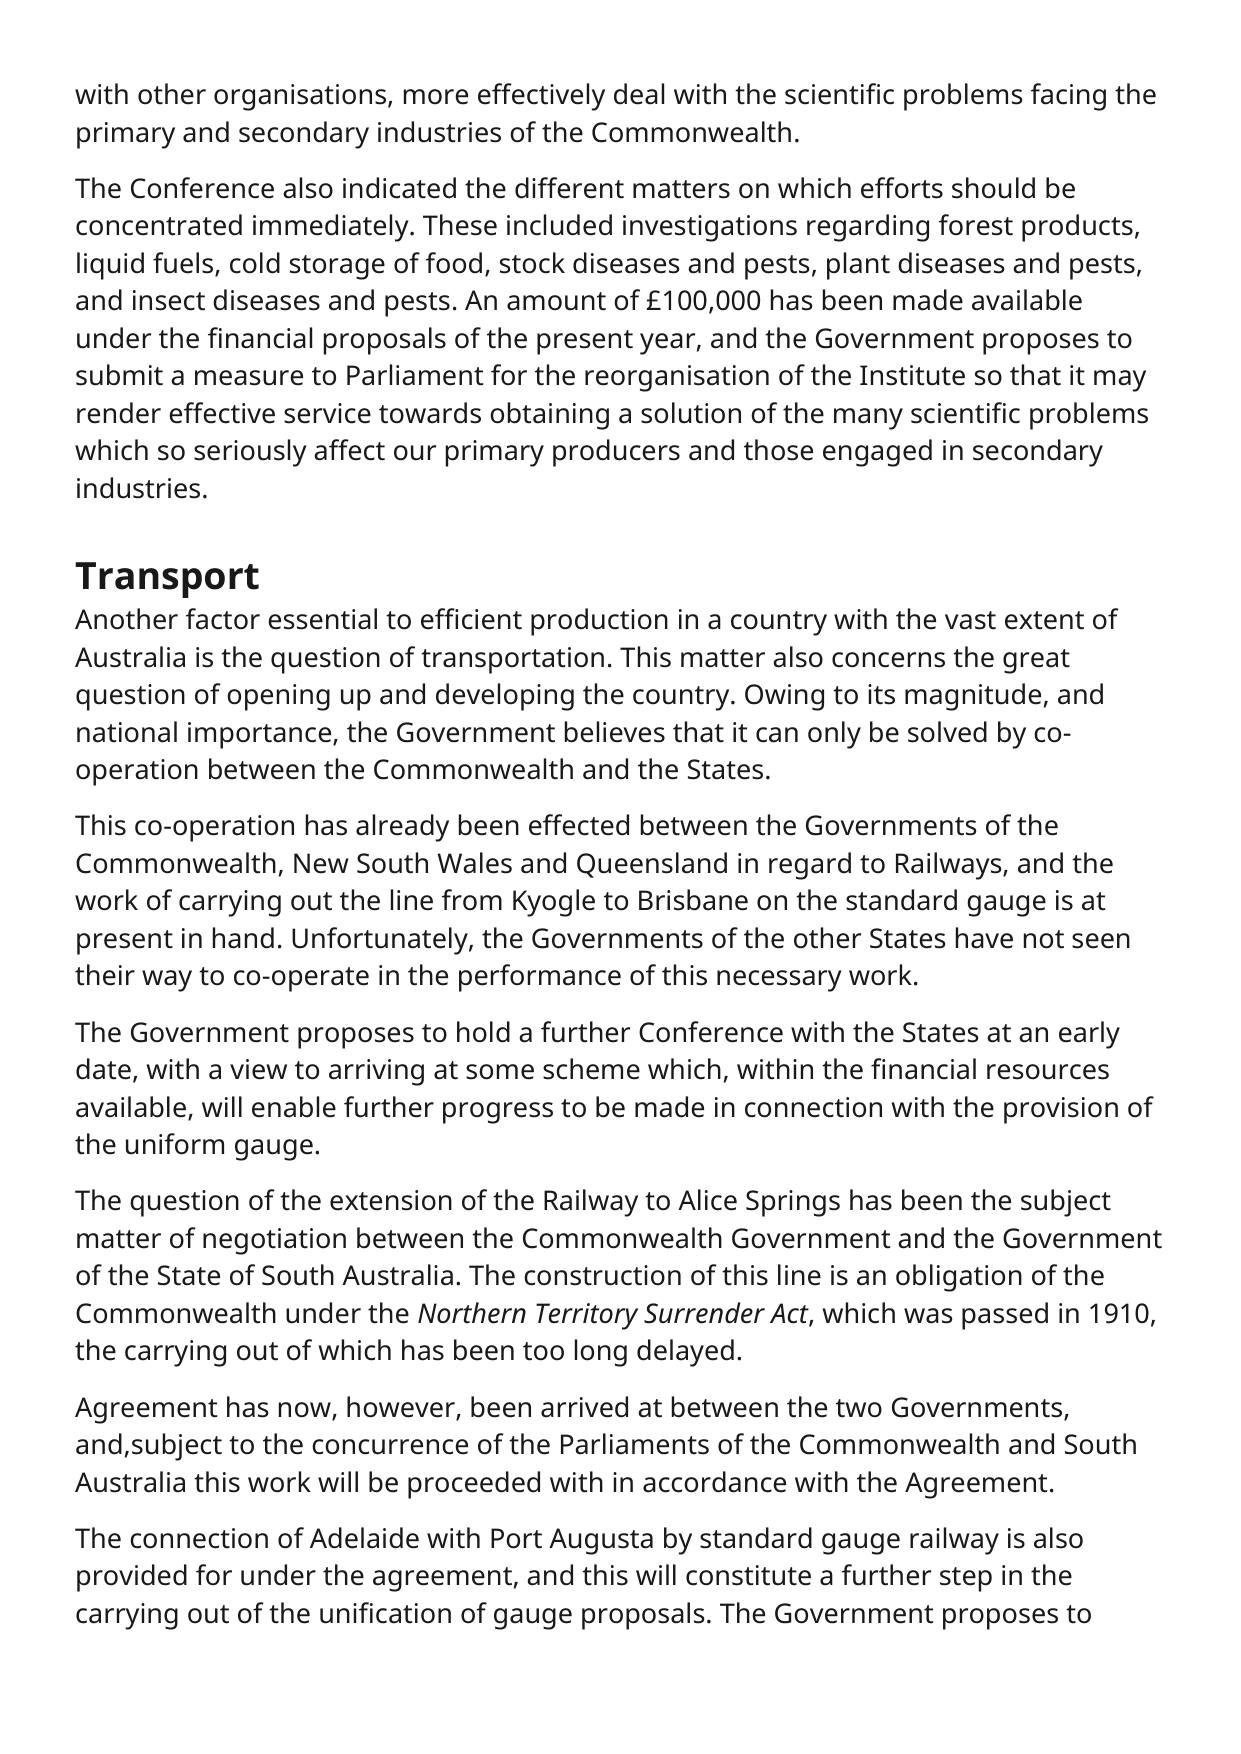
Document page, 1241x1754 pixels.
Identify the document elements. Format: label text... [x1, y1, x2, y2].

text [75, 1519, 1165, 1631]
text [75, 75, 1165, 150]
text The Conference also indicated the different matters on which efforts should be concentrated immediately. These included investigations regarding forest products, liquid fuels, cold storage of food, stock diseases and pests, plant diseases and pests, and insect diseases and pests. An amount of £100,000 has been made available under the financial proposals of the present year, and the Government proposes to submit a measure to Parliament for the reorganisation of the Institute so that it may render effective service towards obtaining a solution of the many scientific problems which so seriously affect our primary producers and those engaged in secondary industries. [75, 169, 1165, 506]
text The Government proposes to hold a further Conference with the States at an early date, with a view to arriving at some scheme which, within the financial resources available, will enable further progress to be made in connection with the provision of the uniform gauge. [75, 1012, 1165, 1162]
text The question of the extension of the Railway to Alice Springs has been the subject matter of negotiation between the Commonwealth Government and the Government of the State of South Australia. The construction of this line is an obligation of the Commonwealth under the Northern Territory Surrender Act, which was passed in 1910, the carrying out of which has been too long delayed. [75, 1181, 1165, 1369]
text Another factor essential to efficient production in a country with the vast extent of Australia is the question of transportation. This matter also concerns the great question of opening up and developing the country. Owing to its magnitude, and national importance, the Government believes that it can only be solved by co-operation between the Commonwealth and the States. [75, 600, 1165, 787]
text This co-operation has already been effected between the Governments of the Commonwealth, New South Wales and Queensland in regard to Railways, and the work of carrying out the line from Kyogle to Brisbane on the standard gauge is at present in hand. Unfortunately, the Governments of the other States have not seen their way to co-operate in the performance of this necessary work. [75, 806, 1165, 994]
text Transport [75, 525, 1165, 600]
text Agreement has now, however, been arrived at between the two Governments, and,subject to the concurrence of the Parliaments of the Commonwealth and South Australia this work will be proceeded with in accordance with the Agreement. [75, 1387, 1165, 1500]
